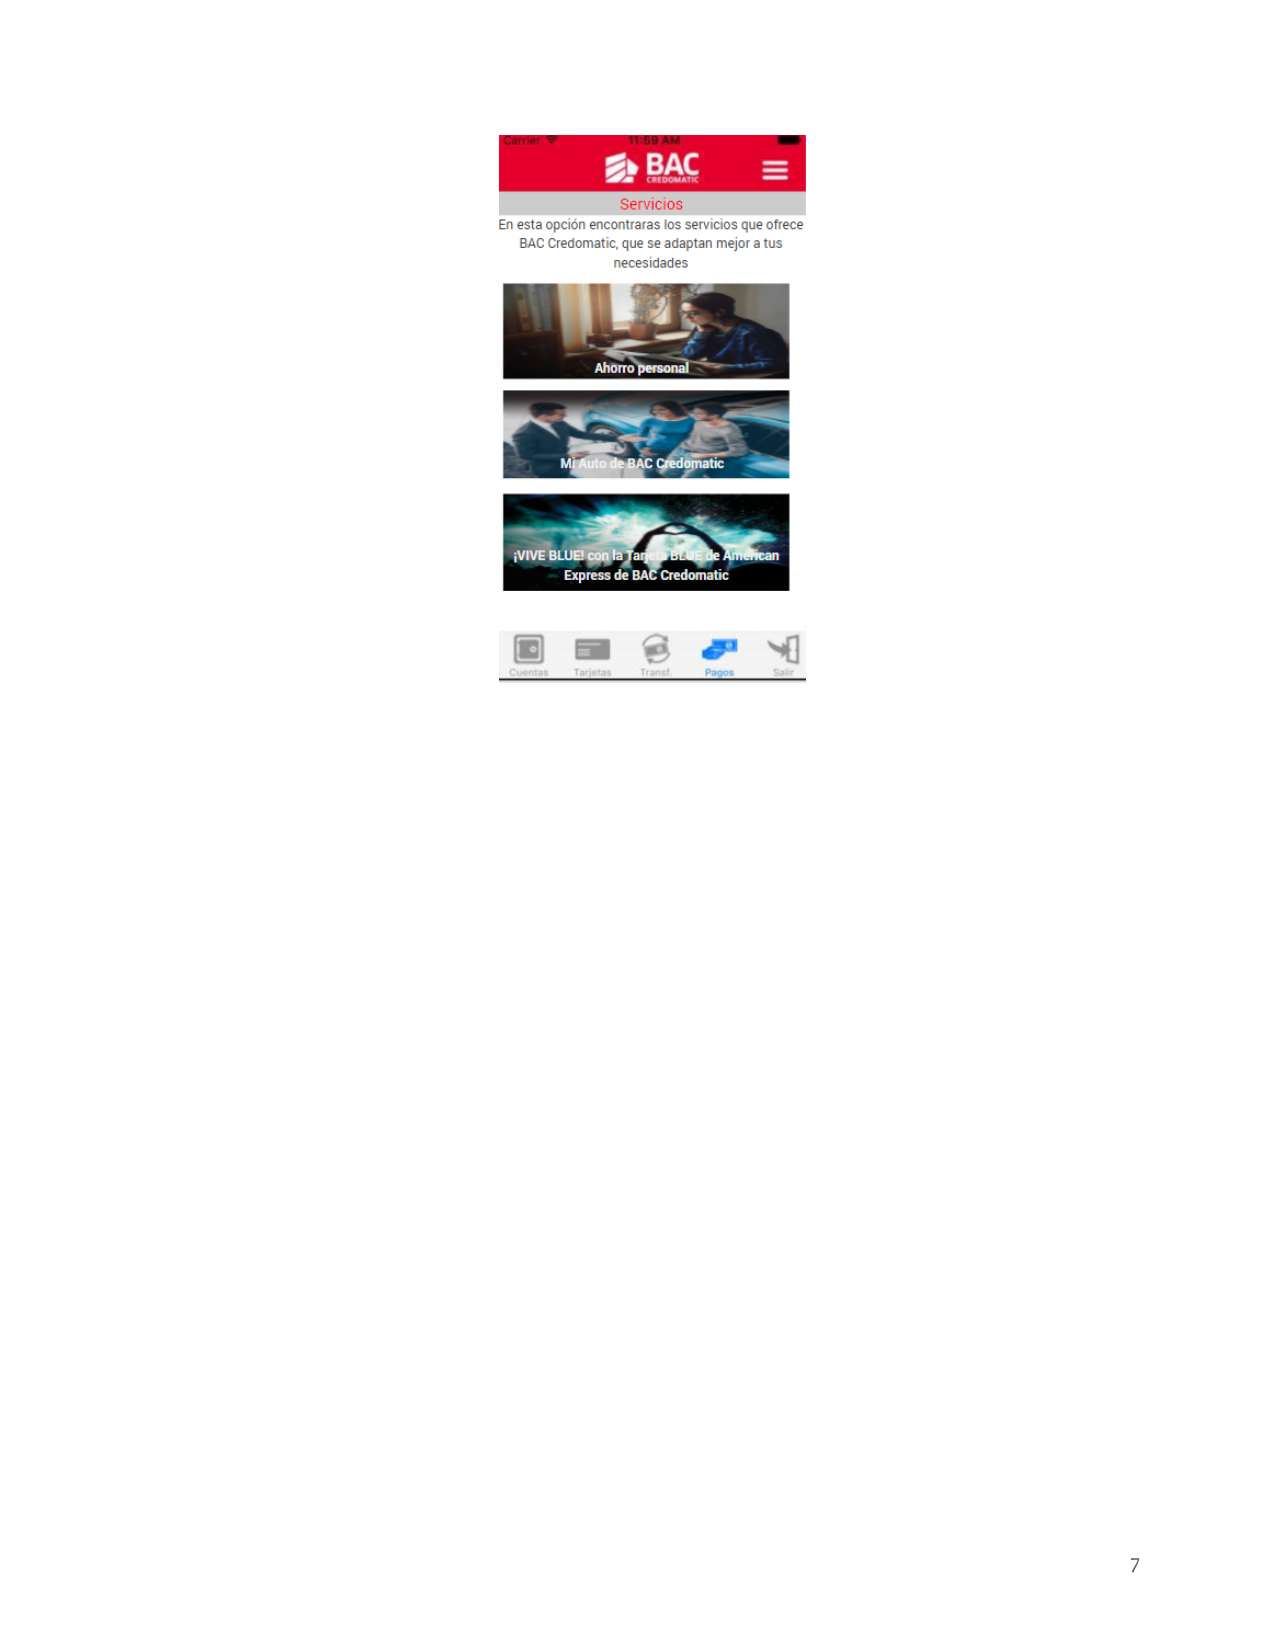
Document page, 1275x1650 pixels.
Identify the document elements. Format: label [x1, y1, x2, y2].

picture [499, 135, 806, 683]
